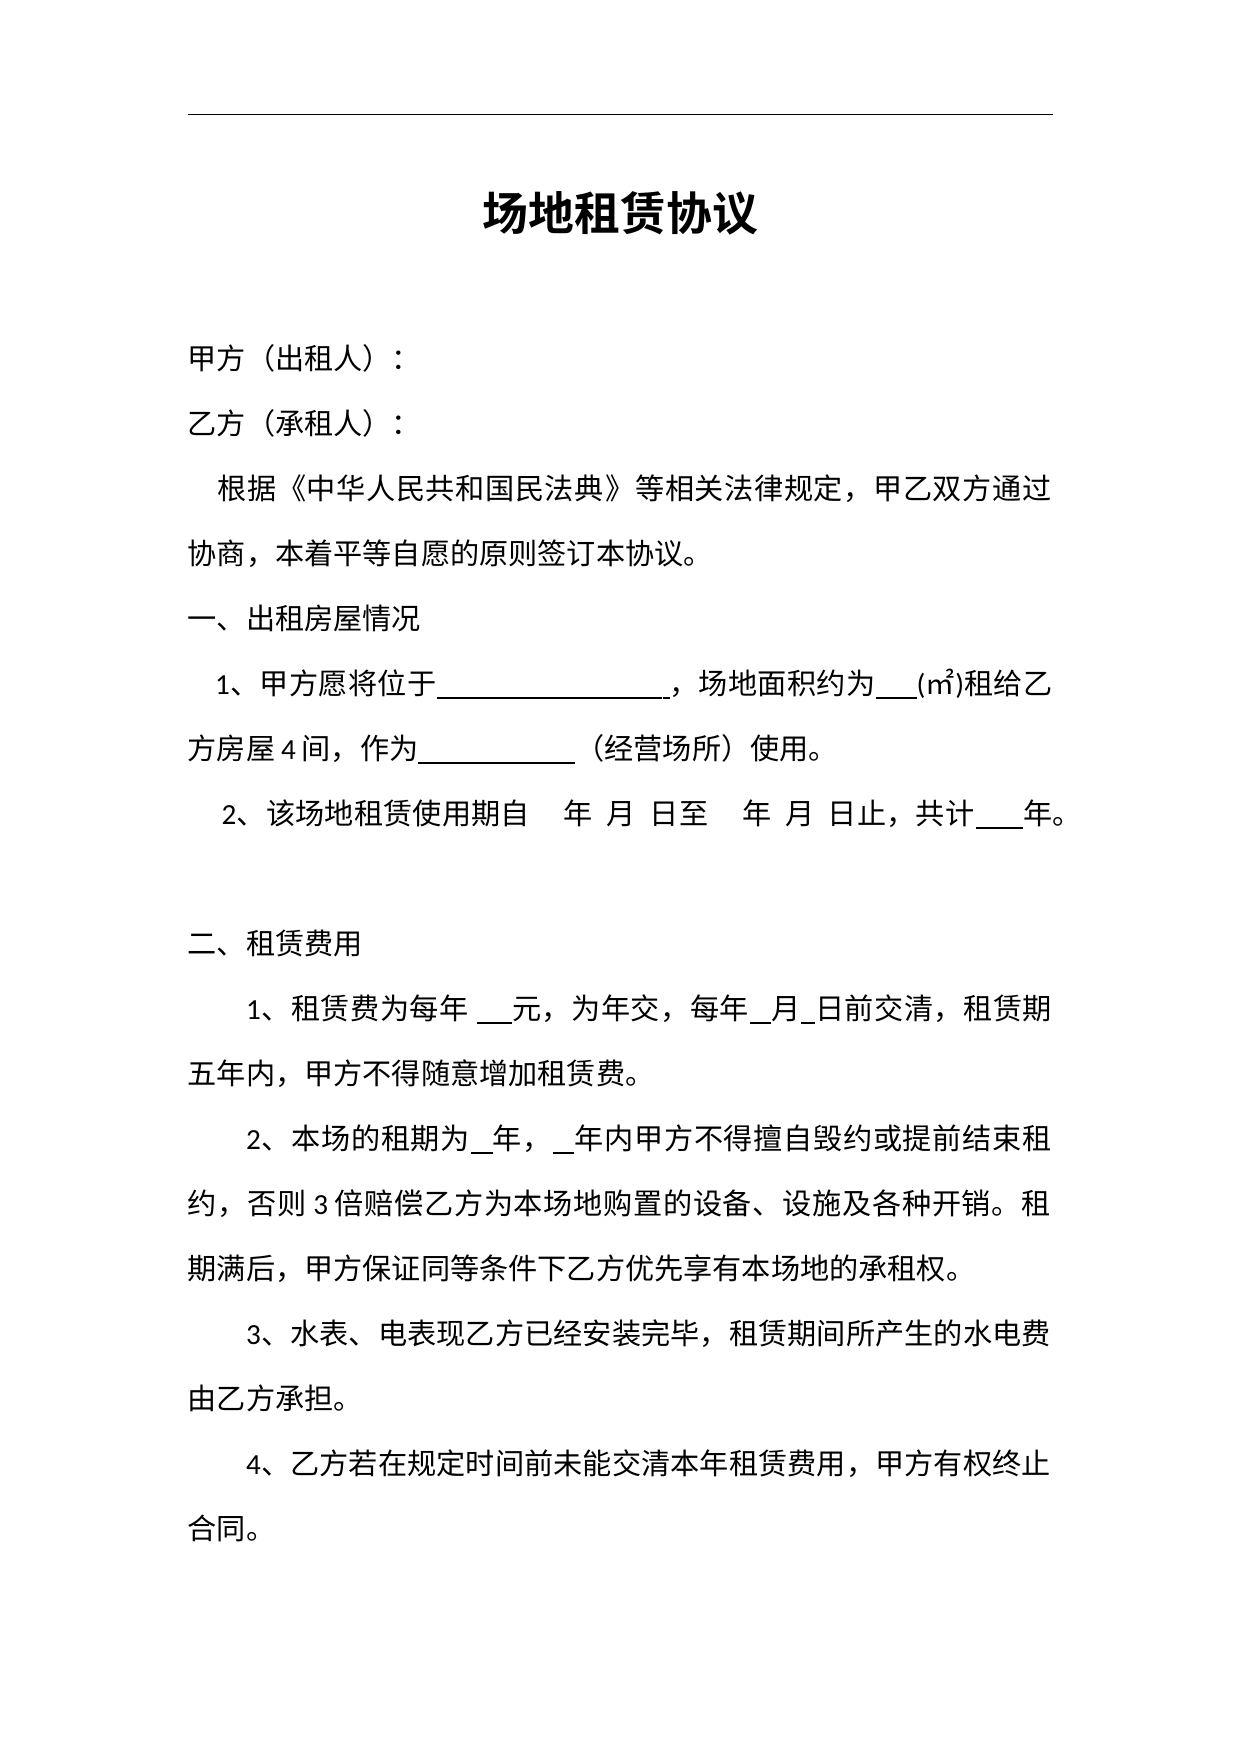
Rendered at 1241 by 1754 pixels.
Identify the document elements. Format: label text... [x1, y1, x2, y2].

text 1、租赁费为每年 元，为年交，每年 月 日前交清，租赁期五年内，甲方不得随意增加租赁费。 [187, 974, 1053, 1104]
text 2、该场地租赁使用期自 年 月 日至 年 月 日止，共计 年。 [187, 779, 1053, 909]
text 1、甲方愿将位于 ，场地面积约为 (㎡)租给乙方房屋4间，作为 （经营场所）使用。 [187, 649, 1053, 779]
text 甲方（出租人）： [187, 324, 1053, 389]
text 4、乙方若在规定时间前未能交清本年租赁费用，甲方有权终止合同。 [187, 1429, 1053, 1559]
text 根据《中华人民共和国民法典》等相关法律规定，甲乙双方通过协商，本着平等自愿的原则签订本协议。 [187, 454, 1053, 584]
list 出租房屋情况 [187, 584, 1053, 649]
text 场地租赁协议 [187, 162, 1053, 259]
text 二、租赁费用 [187, 909, 1053, 974]
text 3、水表、电表现乙方已经安装完毕，租赁期间所产生的水电费由乙方承担。 [187, 1299, 1053, 1429]
text 乙方（承租人）： [187, 389, 1053, 454]
text 2、本场的租期为 年， 年内甲方不得擅自毁约或提前结束租约，否则3倍赔偿乙方为本场地购置的设备、设施及各种开销。租期满后，甲方保证同等条件下乙方优先享有本场地的承租权。 [187, 1104, 1053, 1299]
